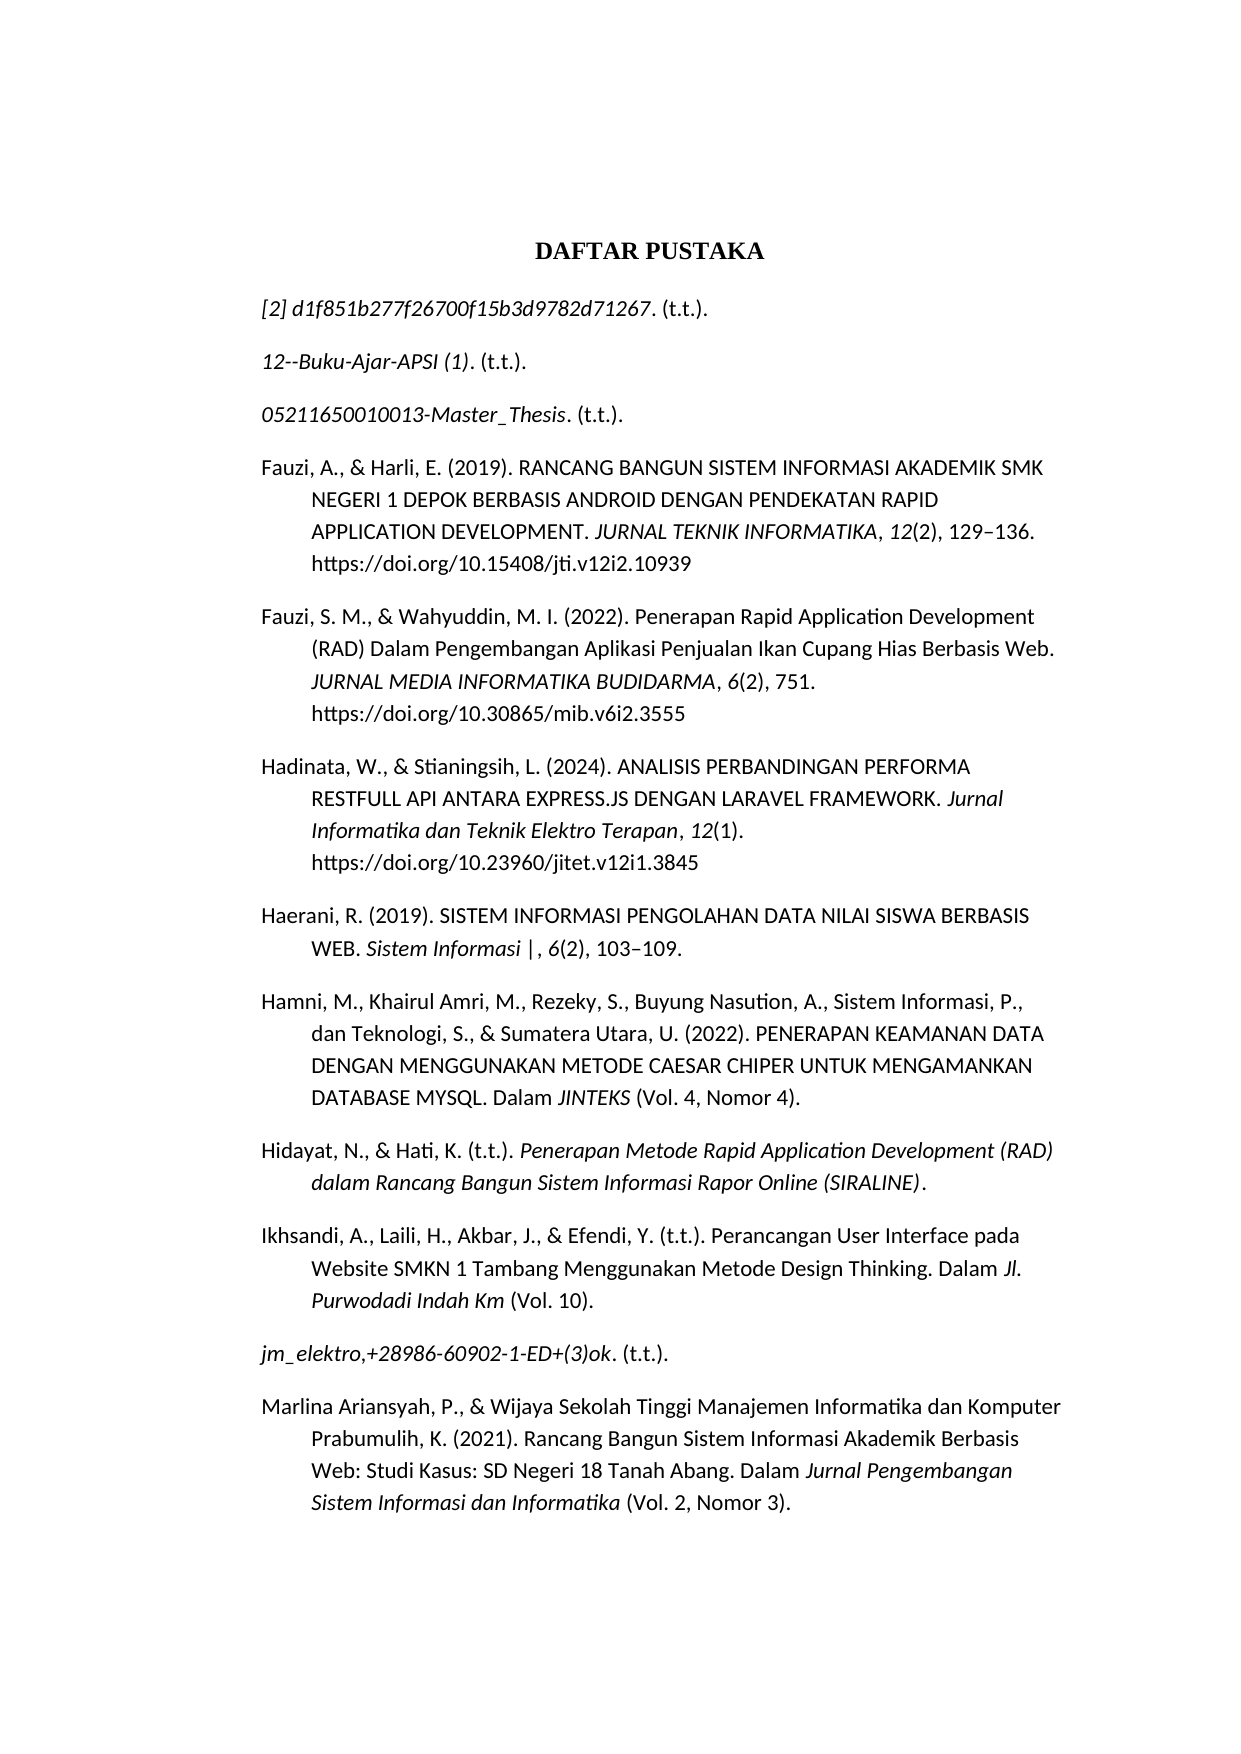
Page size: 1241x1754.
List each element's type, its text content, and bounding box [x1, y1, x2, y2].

subtitle DAFTAR PUSTAKA [236, 236, 1063, 265]
